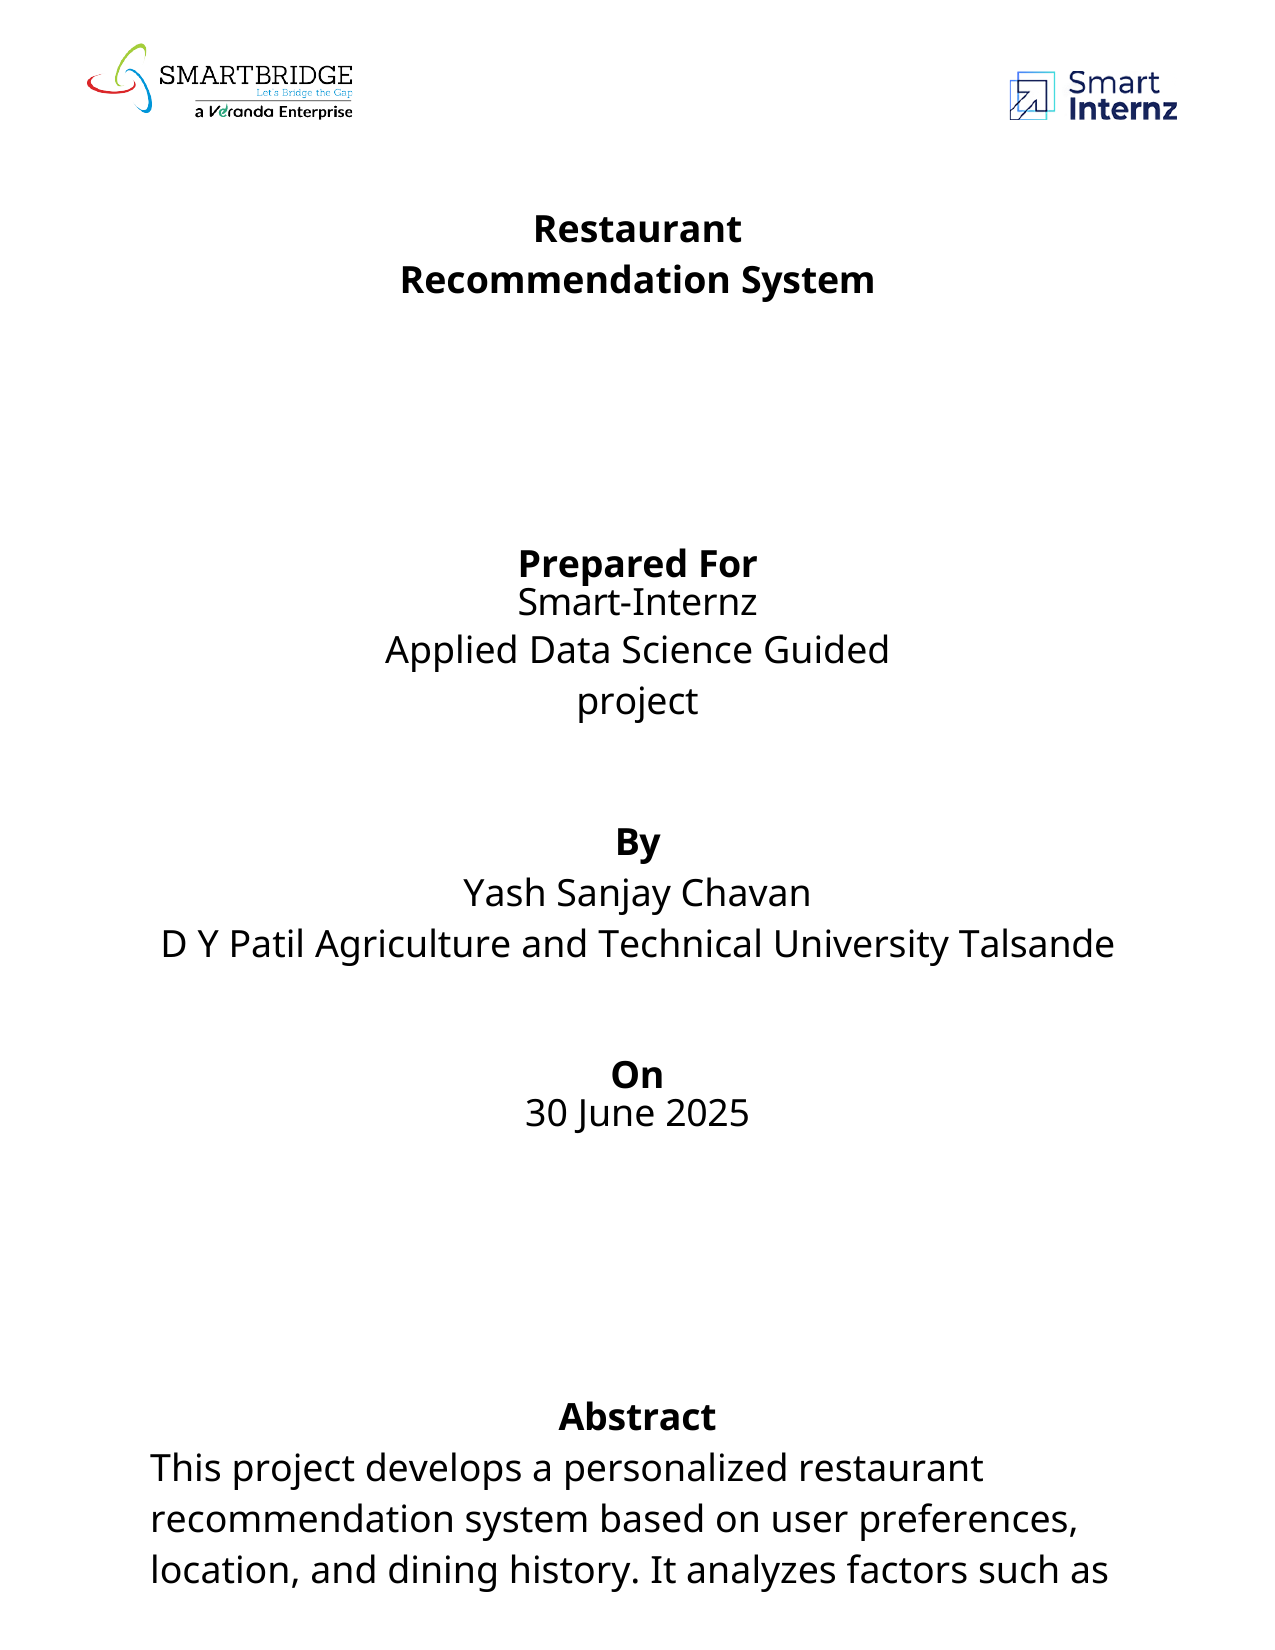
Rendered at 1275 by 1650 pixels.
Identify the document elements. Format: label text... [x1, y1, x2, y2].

text Smart-Internz [382, 585, 893, 623]
text 30 June 2025 [382, 1096, 893, 1134]
text Yash Sanjay Chavan [382, 866, 893, 917]
text Prepared For [382, 547, 893, 585]
picture [87, 43, 353, 120]
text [150, 1441, 1200, 1594]
subtitle Restaurant Recommendation System [382, 203, 893, 305]
text Applied Data Science Guided project [382, 623, 893, 726]
subtitle By [382, 815, 893, 866]
subtitle On [382, 1058, 893, 1096]
subtitle Abstract [382, 1390, 893, 1441]
text D Y Patil Agriculture and Technical University Talsande [77, 918, 1198, 969]
picture [1009, 71, 1177, 120]
